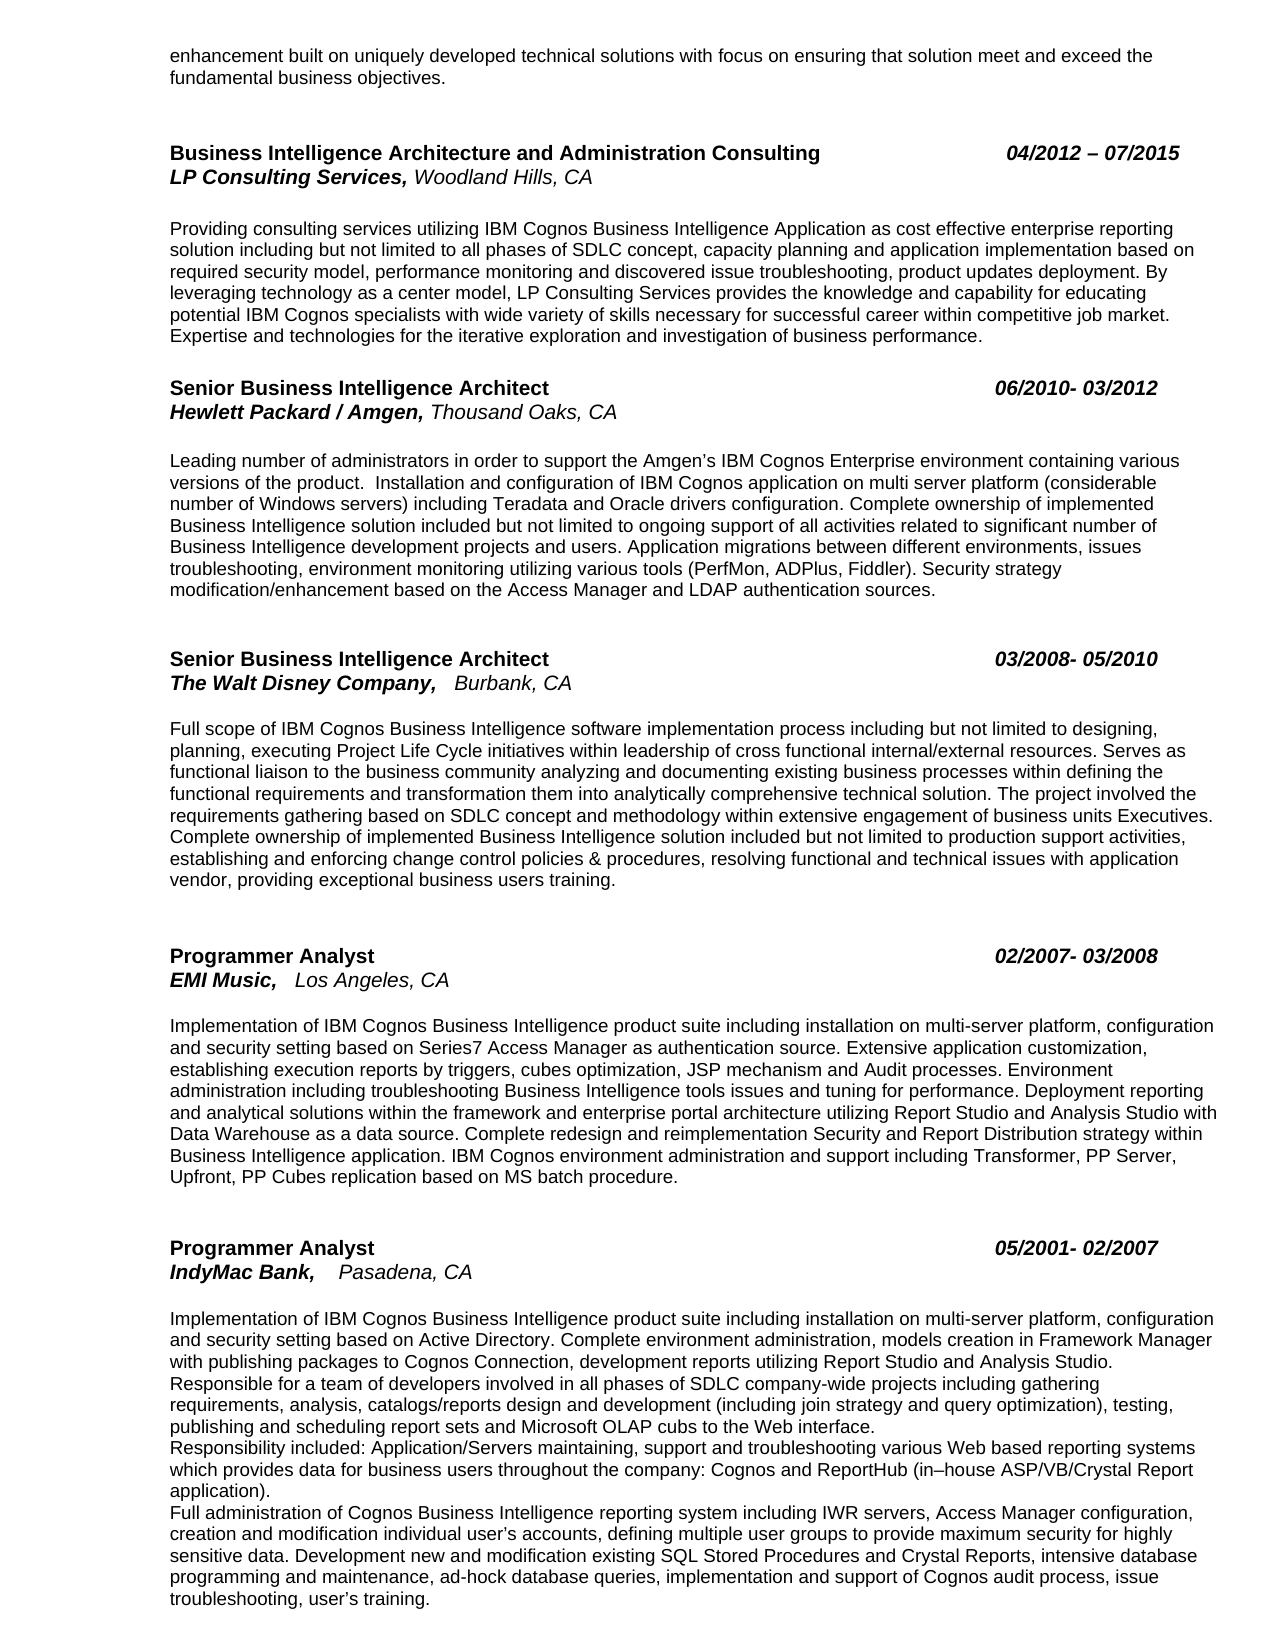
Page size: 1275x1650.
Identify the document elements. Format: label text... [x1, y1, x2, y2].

text Responsibility included: Application/Servers maintaining, support and troubleshooting various Web based reporting systems which provides data for business users throughout the company: Cognos and ReportHub (in–house ASP/VB/Crystal Report application). [169, 1437, 1218, 1502]
text EMI Music, [94, 967, 1218, 991]
subtitle Programmer Analyst 02/2007- 03/2008 [94, 943, 1218, 967]
text Providing consulting services utilizing IBM Cognos Business Intelligence Application as cost effective enterprise reporting solution including but not limited to all phases of SDLC concept, capacity planning and application implementation based on required security model, performance monitoring and discovered issue troubleshooting, product updates deployment. By leveraging technology as a center model, LP Consulting Services provides the knowledge and capability for educating potential IBM Cognos specialists with wide variety of skills necessary for successful career within competitive job market. Expertise and technologies for the iterative exploration and investigation of business performance. [169, 217, 1218, 347]
text Implementation of IBM Cognos Business Intelligence product suite including installation on multi-server platform, configuration and security setting based on Active Directory. Complete environment administration, models creation in Framework Manager with publishing packages to Cognos Connection, development reports utilizing Report Studio and Analysis Studio. [169, 1308, 1218, 1372]
text LP Consulting Services, Woodland Hills, CA [94, 165, 1218, 189]
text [169, 45, 1218, 88]
text Implementation of IBM Cognos Business Intelligence product suite including installation on multi-server platform, configuration and security setting based on Series7 Access Manager as authentication source. Extensive application customization, establishing execution reports by triggers, cubes optimization, JSP mechanism and Audit processes. Environment administration including troubleshooting Business Intelligence tools issues and tuning for performance. Deployment reporting and analytical solutions within the framework and enterprise portal architecture utilizing Report Studio and Analysis Studio with Data Warehouse as a data source. Complete redesign and reimplementation Security and Report Distribution strategy within Business Intelligence application. IBM Cognos environment administration and support including Transformer, PP Server, Upfront, PP Cubes replication based on MS batch procedure. [169, 1015, 1218, 1188]
text The Walt Disney Company, [94, 670, 1218, 694]
text Responsible for a team of developers involved in all phases of SDLC company-wide projects including gathering requirements, analysis, catalogs/reports design and development (including join strategy and query optimization), testing, publishing and scheduling report sets and Microsoft OLAP cubs to the Web interface. [169, 1372, 1218, 1437]
subtitle Business Intelligence Architecture and Administration Consulting 04/2012 – 07/2015 [94, 141, 1218, 165]
subtitle Senior Business Intelligence Architect 06/2010- 03/2012 [94, 376, 1218, 399]
text IndyMac Bank, [94, 1260, 1218, 1284]
text Hewlett Packard / Amgen, [94, 399, 1218, 450]
text Full administration of Cognos Business Intelligence reporting system including IWR servers, Access Manager configuration, creation and modification individual user’s accounts, defining multiple user groups to provide maximum security for highly sensitive data. Development new and modification existing SQL Stored Procedures and Crystal Reports, intensive database programming and maintenance, ad-hock database queries, implementation and support of Cognos audit process, issue troubleshooting, user’s training. [169, 1502, 1218, 1609]
text Leading number of administrators in order to support the Amgen’s IBM Cognos Enterprise environment containing various versions of the product. Installation and configuration of IBM Cognos application on multi server platform (considerable number of Windows servers) including Teradata and Oracle drivers configuration. Complete ownership of implemented Business Intelligence solution included but not limited to ongoing support of all activities related to significant number of Business Intelligence development projects and users. Application migrations between different environments, issues troubleshooting, environment monitoring utilizing various tools (PerfMon, ADPlus, Fiddler). Security strategy modification/enhancement based on the Access Manager and LDAP authentication sources. [169, 450, 1218, 601]
subtitle Programmer Analyst 05/2001- 02/2007 [94, 1236, 1218, 1260]
subtitle Senior Business Intelligence Architect 03/2008- 05/2010 [94, 646, 1218, 670]
text Full scope of IBM Cognos Business Intelligence software implementation process including but not limited to designing, planning, executing Project Life Cycle initiatives within leadership of cross functional internal/external resources. Serves as functional liaison to the business community analyzing and documenting existing business processes within defining the functional requirements and transformation them into analytically comprehensive technical solution. The project involved the requirements gathering based on SDLC concept and methodology within extensive engagement of business units Executives. Complete ownership of implemented Business Intelligence solution included but not limited to production support activities, establishing and enforcing change control policies & procedures, resolving functional and technical issues with application vendor, providing exceptional business users training. [169, 718, 1218, 891]
